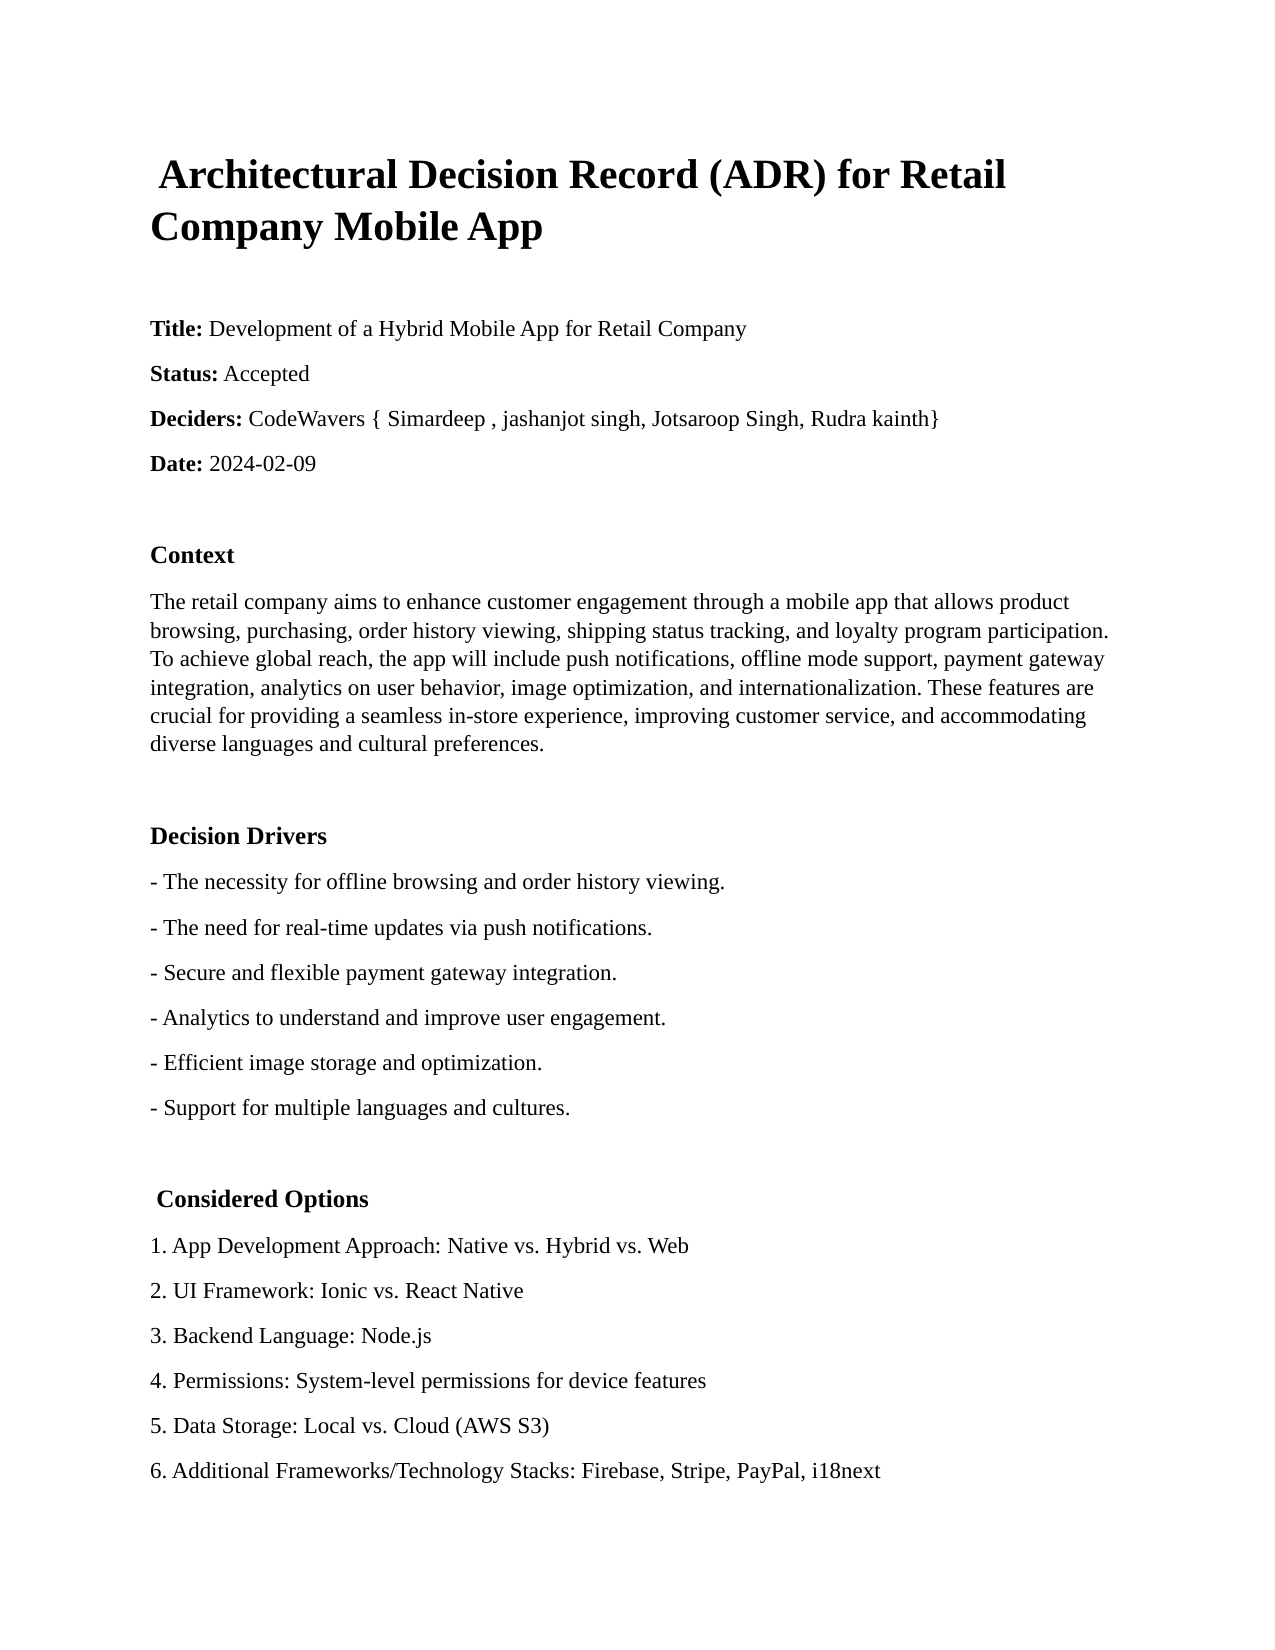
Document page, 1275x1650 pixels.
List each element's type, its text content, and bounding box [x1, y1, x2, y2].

text - The necessity for offline browsing and order history viewing. [150, 868, 1125, 895]
text Title: Development of a Hybrid Mobile App for Retail Company [150, 315, 1125, 341]
text 5. Data Storage: Local vs. Cloud (AWS S3) [150, 1412, 1125, 1439]
text - Efficient image storage and optimization. [150, 1049, 1125, 1075]
text Decision Drivers [150, 821, 1125, 849]
text - Secure and flexible payment gateway integration. [150, 959, 1125, 985]
text 2. UI Framework: Ionic vs. React Native [150, 1277, 1125, 1303]
text Deciders: CodeWavers { Simardeep , jashanjot singh, Jotsaroop Singh, Rudra kainth} [150, 405, 1125, 432]
text Considered Options [150, 1184, 1125, 1213]
text Status: Accepted [150, 360, 1125, 387]
text Date: 2024-02-09 [150, 450, 1125, 477]
text 3. Backend Language: Node.js [150, 1322, 1125, 1348]
text 6. Additional Frameworks/Technology Stacks: Firebase, Stripe, PayPal, i18next [150, 1457, 1125, 1484]
text - Support for multiple languages and cultures. [150, 1094, 1125, 1120]
text - Analytics to understand and improve user engagement. [150, 1004, 1125, 1030]
text 4. Permissions: System-level permissions for device features [150, 1367, 1125, 1393]
text 1. App Development Approach: Native vs. Hybrid vs. Web [150, 1232, 1125, 1258]
text Context [150, 541, 1125, 569]
text Architectural Decision Record (ADR) for Retail Company Mobile App [150, 150, 1125, 249]
text The retail company aims to enhance customer engagement through a mobile app that allows product browsing, purchasing, order history viewing, shipping status tracking, and loyalty program participation. To achieve global reach, the app will include push notifications, offline mode support, payment gateway integration, analytics on user behavior, image optimization, and internationalization. These features are crucial for providing a seamless in-store experience, improving customer service, and accommodating diverse languages and cultural preferences. [150, 588, 1125, 757]
text - The need for real-time updates via push notifications. [150, 913, 1125, 940]
